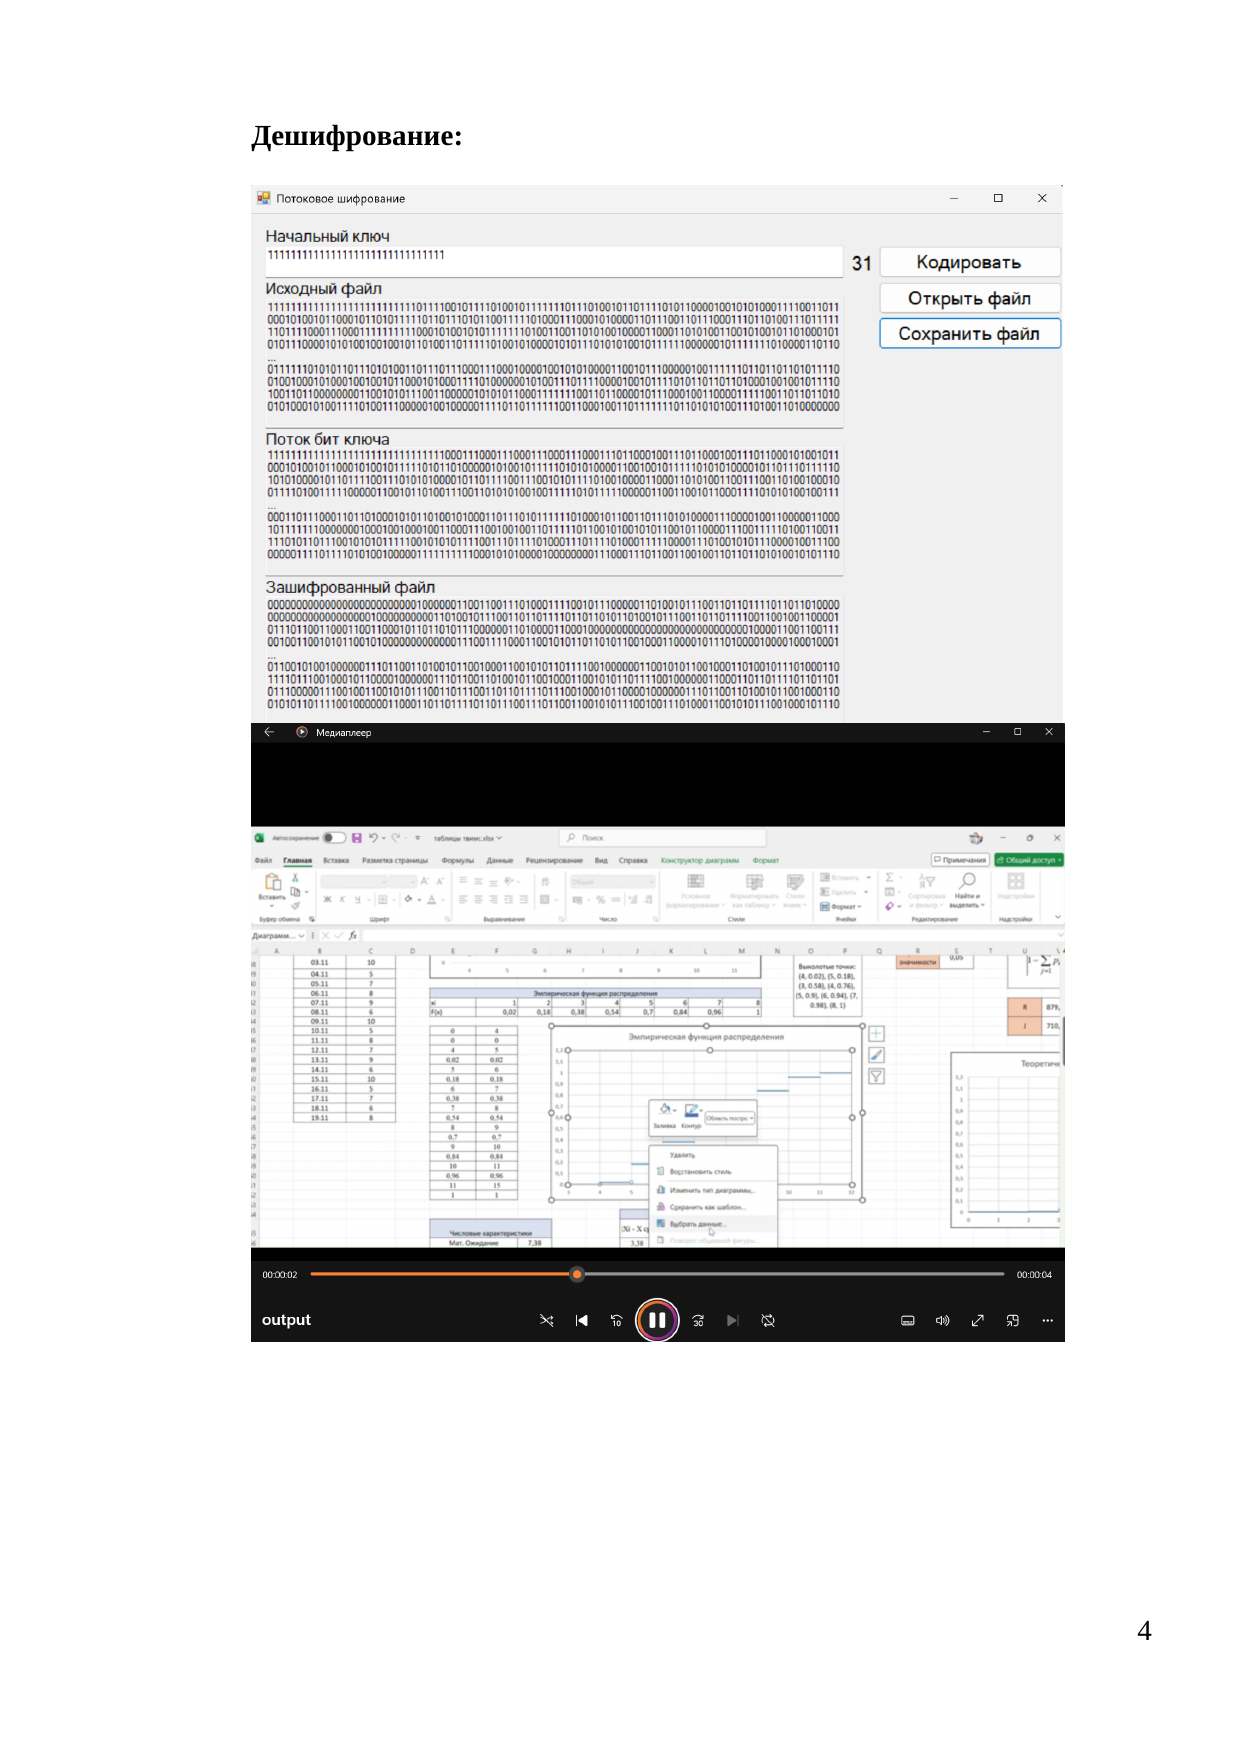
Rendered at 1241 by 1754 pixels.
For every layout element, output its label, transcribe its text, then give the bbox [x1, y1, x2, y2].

picture [251, 185, 1065, 1342]
text Дешифрование: [177, 118, 1152, 152]
